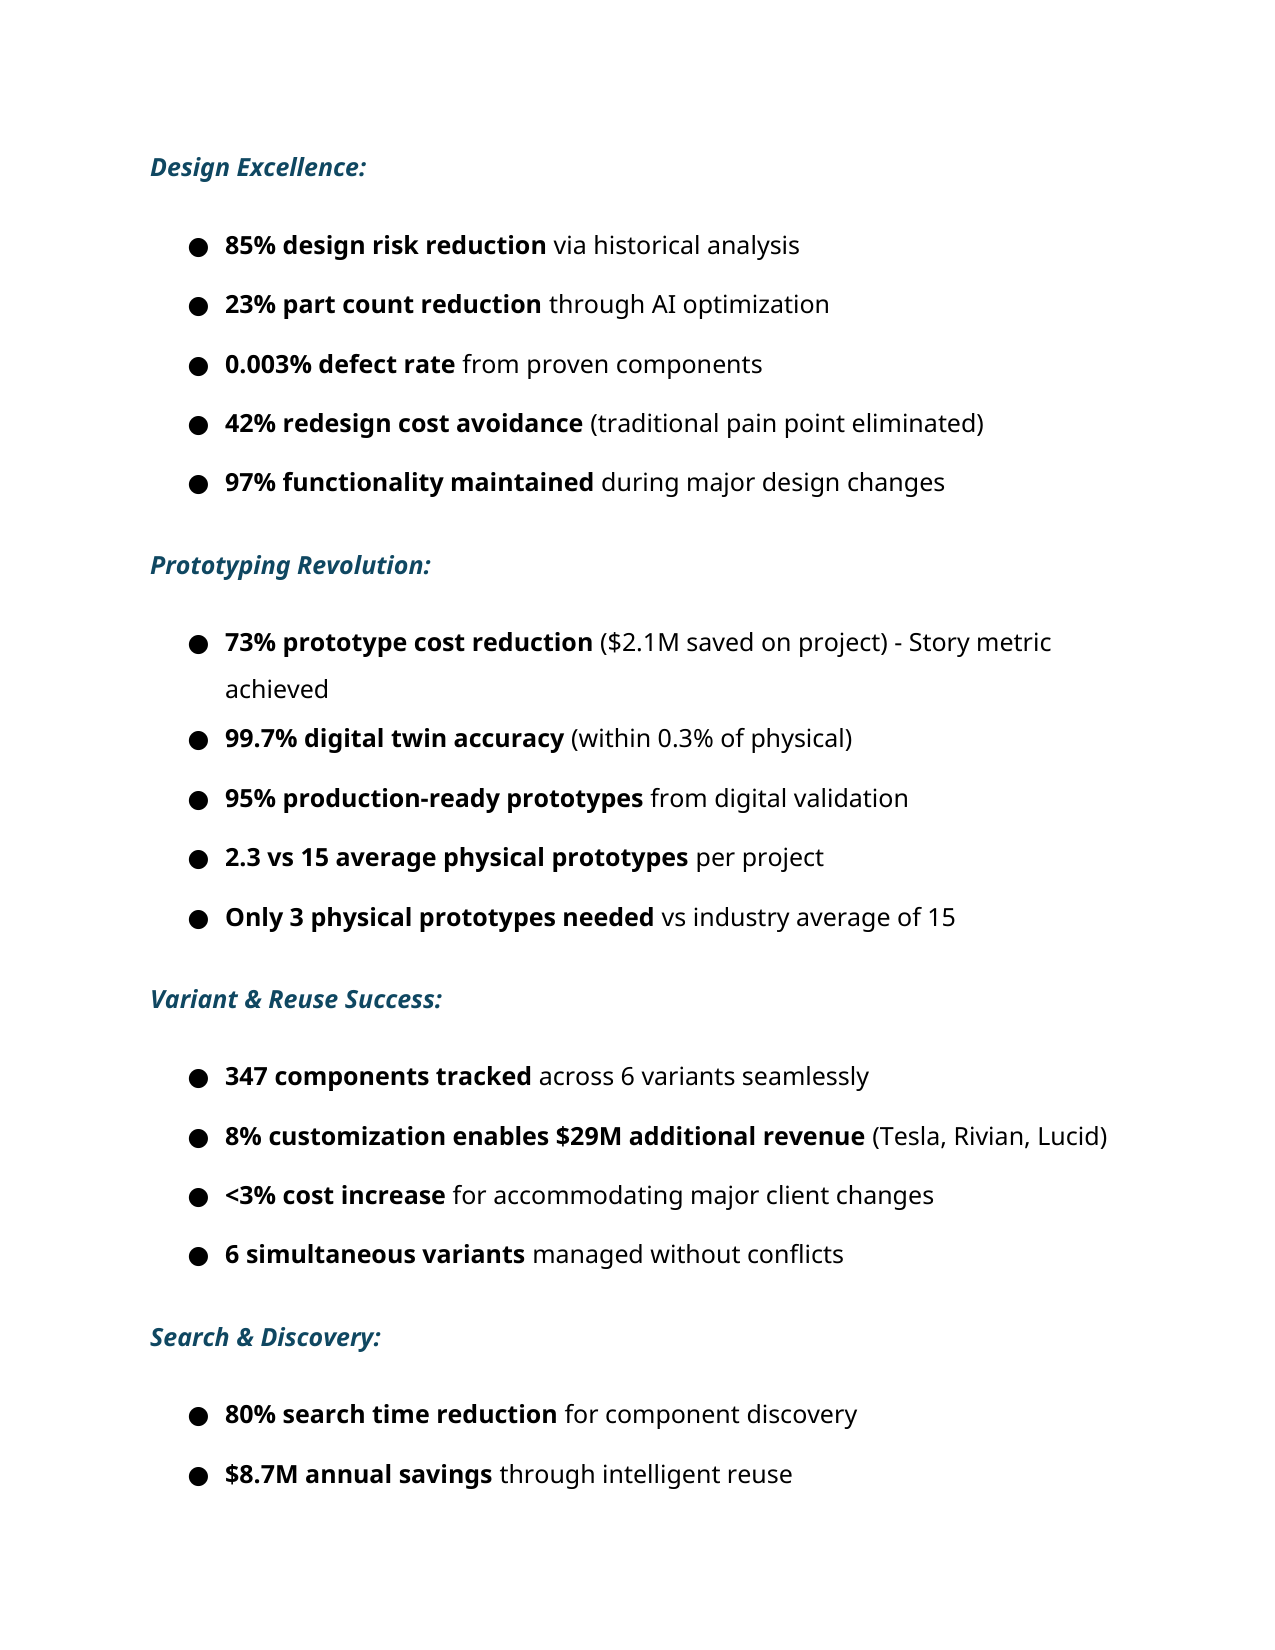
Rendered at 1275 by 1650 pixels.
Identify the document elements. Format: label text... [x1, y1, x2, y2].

subtitle Search & Discovery: [150, 1319, 1125, 1354]
list 8% customization enables $29M additional revenue (Tesla, Rivian, Lucid) [187, 1108, 1125, 1159]
list 99.7% digital twin accuracy (within 0.3% of physical) [187, 711, 1125, 762]
list 85% design risk reduction via historical analysis [187, 217, 1125, 268]
list 95% production-ready prototypes from digital validation [187, 770, 1125, 821]
list 73% prototype cost reduction ($2.1M saved on project) - Story metric achieved [187, 615, 1125, 705]
list 0.003% defect rate from proven components [187, 336, 1125, 387]
list 6 simultaneous variants managed without conflicts [187, 1227, 1125, 1278]
list $8.7M annual savings through intelligent reuse [187, 1446, 1125, 1497]
subtitle Variant & Reuse Success: [150, 982, 1125, 1016]
list 80% search time reduction for component discovery [187, 1387, 1125, 1438]
list 97% functionality maintained during major design changes [187, 455, 1125, 506]
subtitle Design Excellence: [150, 150, 1125, 184]
list 2.3 vs 15 average physical prototypes per project [187, 829, 1125, 881]
list <3% cost increase for accommodating major client changes [187, 1168, 1125, 1219]
list 23% part count reduction through AI optimization [187, 277, 1125, 328]
subtitle Prototyping Revolution: [150, 547, 1125, 581]
list 347 components tracked across 6 variants seamlessly [187, 1049, 1125, 1100]
list Only 3 physical prototypes needed vs industry average of 15 [187, 889, 1125, 940]
list 42% redesign cost avoidance (traditional pain point eliminated) [187, 395, 1125, 447]
